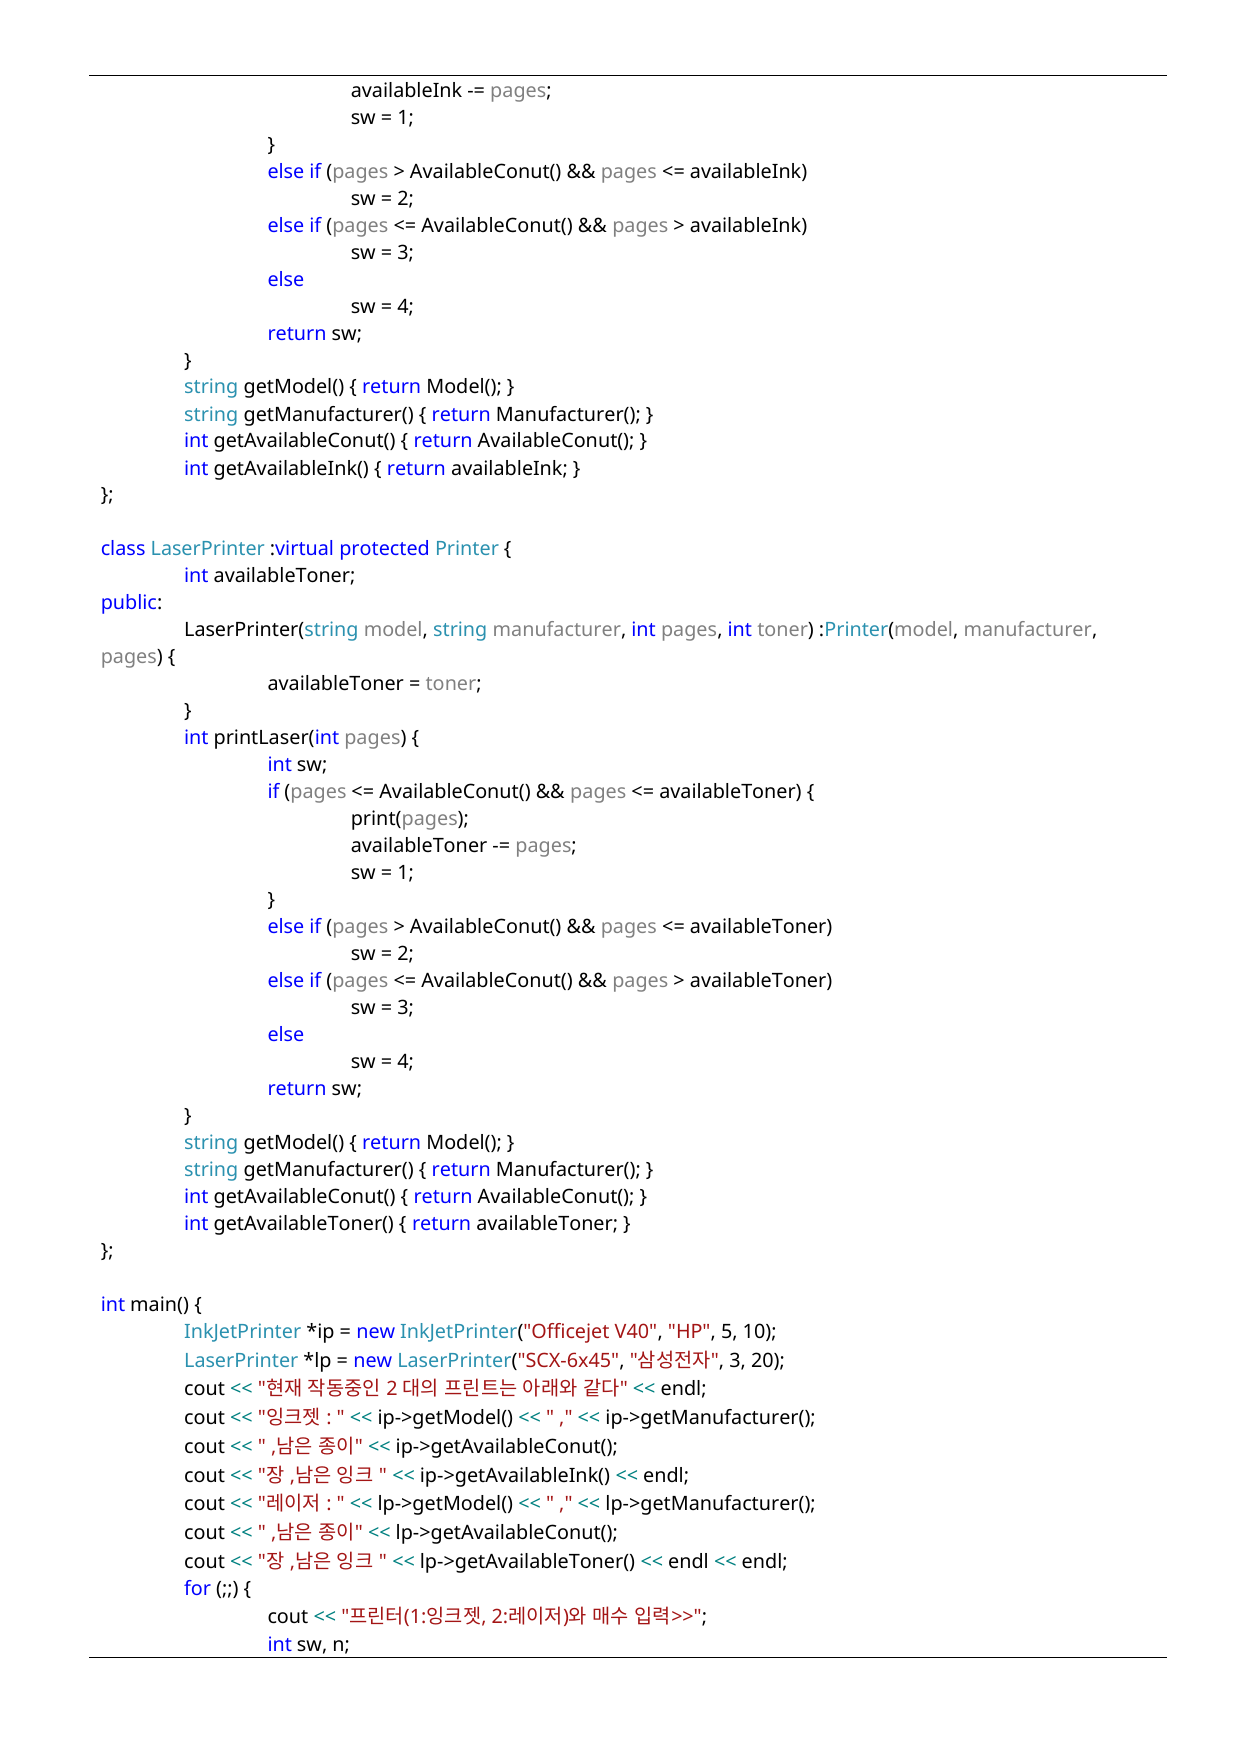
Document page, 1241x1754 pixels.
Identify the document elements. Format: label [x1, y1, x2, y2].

table_cell [89, 76, 1167, 1657]
